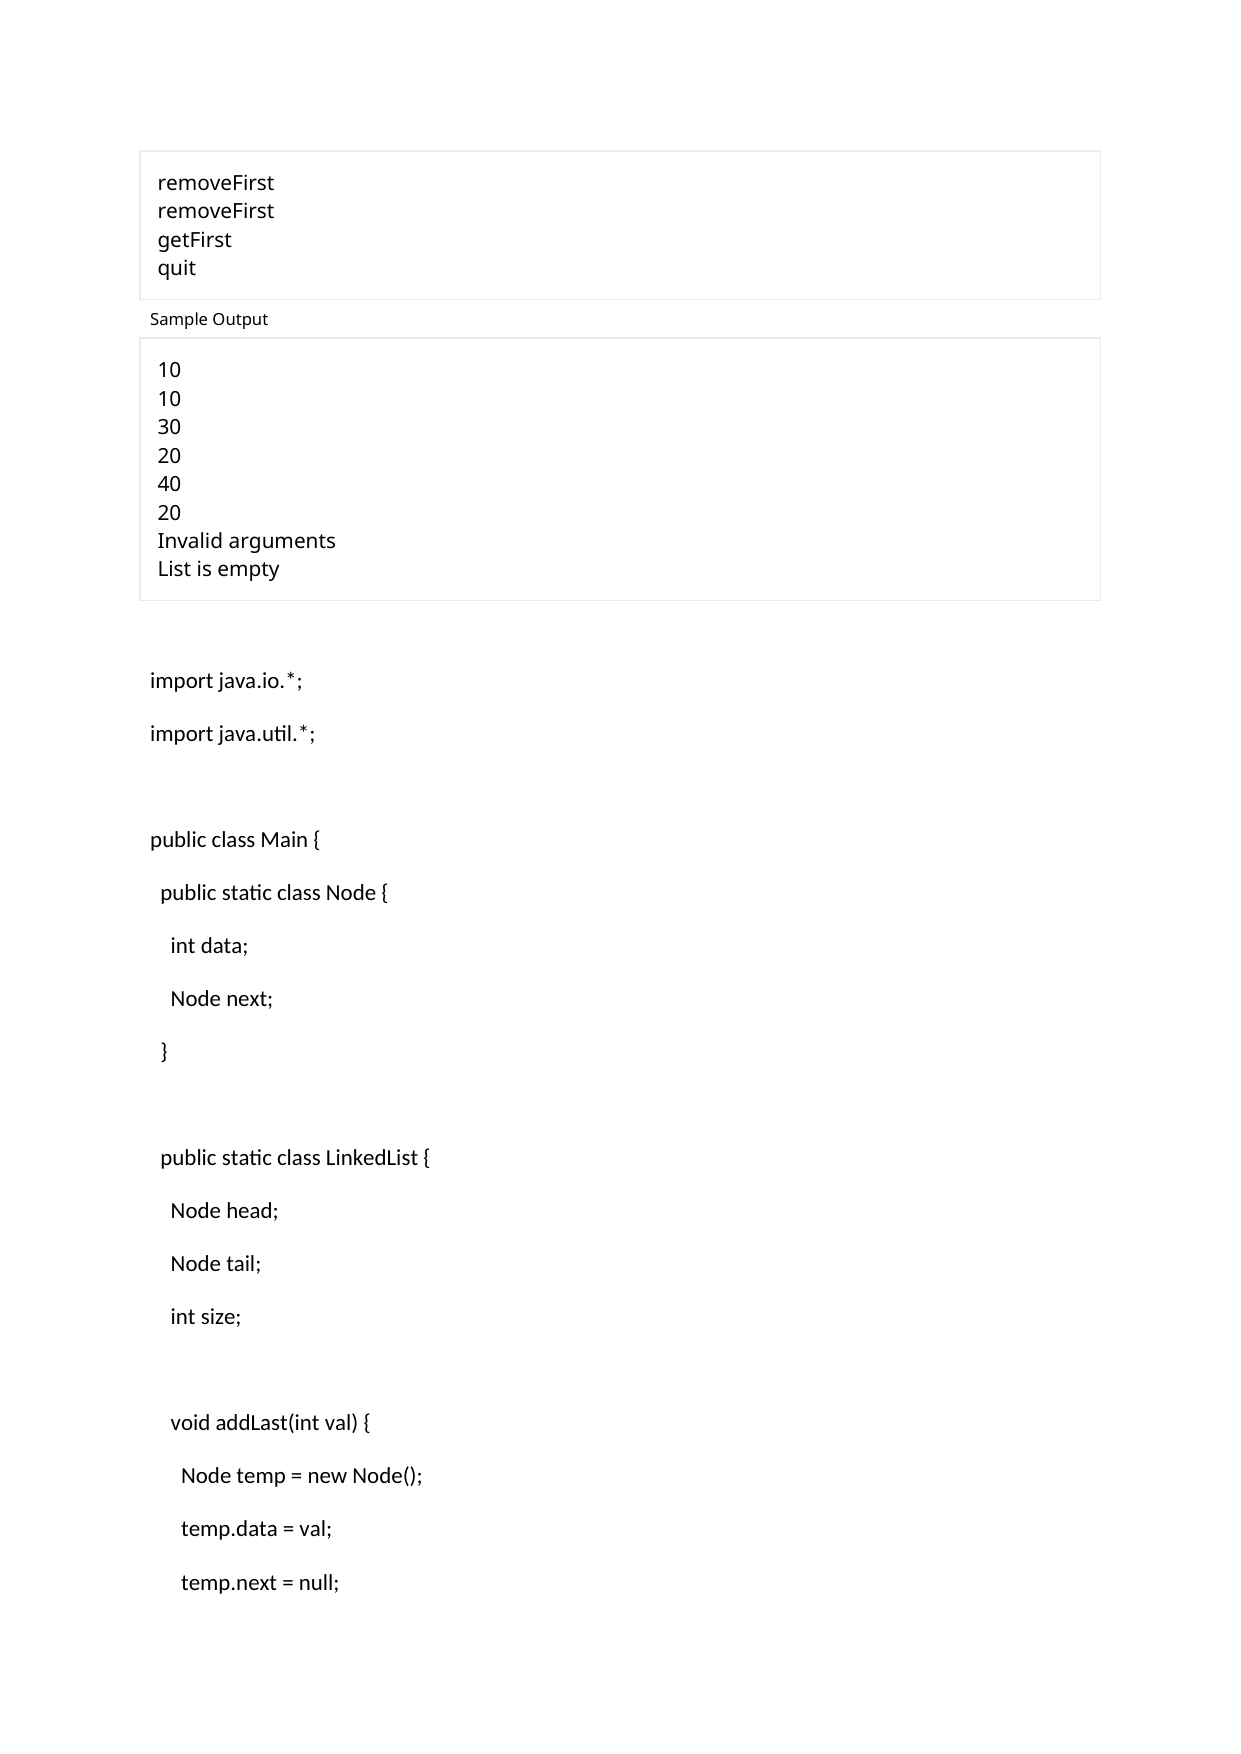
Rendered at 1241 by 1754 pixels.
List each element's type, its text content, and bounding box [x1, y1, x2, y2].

text temp.next = null; [150, 1568, 1090, 1596]
text int data; [150, 931, 1090, 959]
text int size; [150, 1302, 1090, 1331]
text public class Main { [150, 825, 1090, 853]
text Sample Output [150, 307, 1090, 330]
text Node temp = new Node(); [150, 1462, 1090, 1489]
text void addLast(int val) { [150, 1408, 1090, 1437]
text import java.io.*; [150, 666, 1090, 694]
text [141, 152, 1100, 299]
text public static class LinkedList { [150, 1143, 1090, 1171]
text import java.util.*; [150, 719, 1090, 747]
text temp.data = val; [150, 1514, 1090, 1543]
text 10 10 30 20 40 20 Invalid arguments List is empty [141, 339, 1100, 600]
text Node tail; [150, 1249, 1090, 1277]
text } [150, 1037, 1090, 1065]
text public static class Node { [150, 878, 1090, 906]
text Node head; [150, 1196, 1090, 1224]
text Node next; [150, 984, 1090, 1012]
